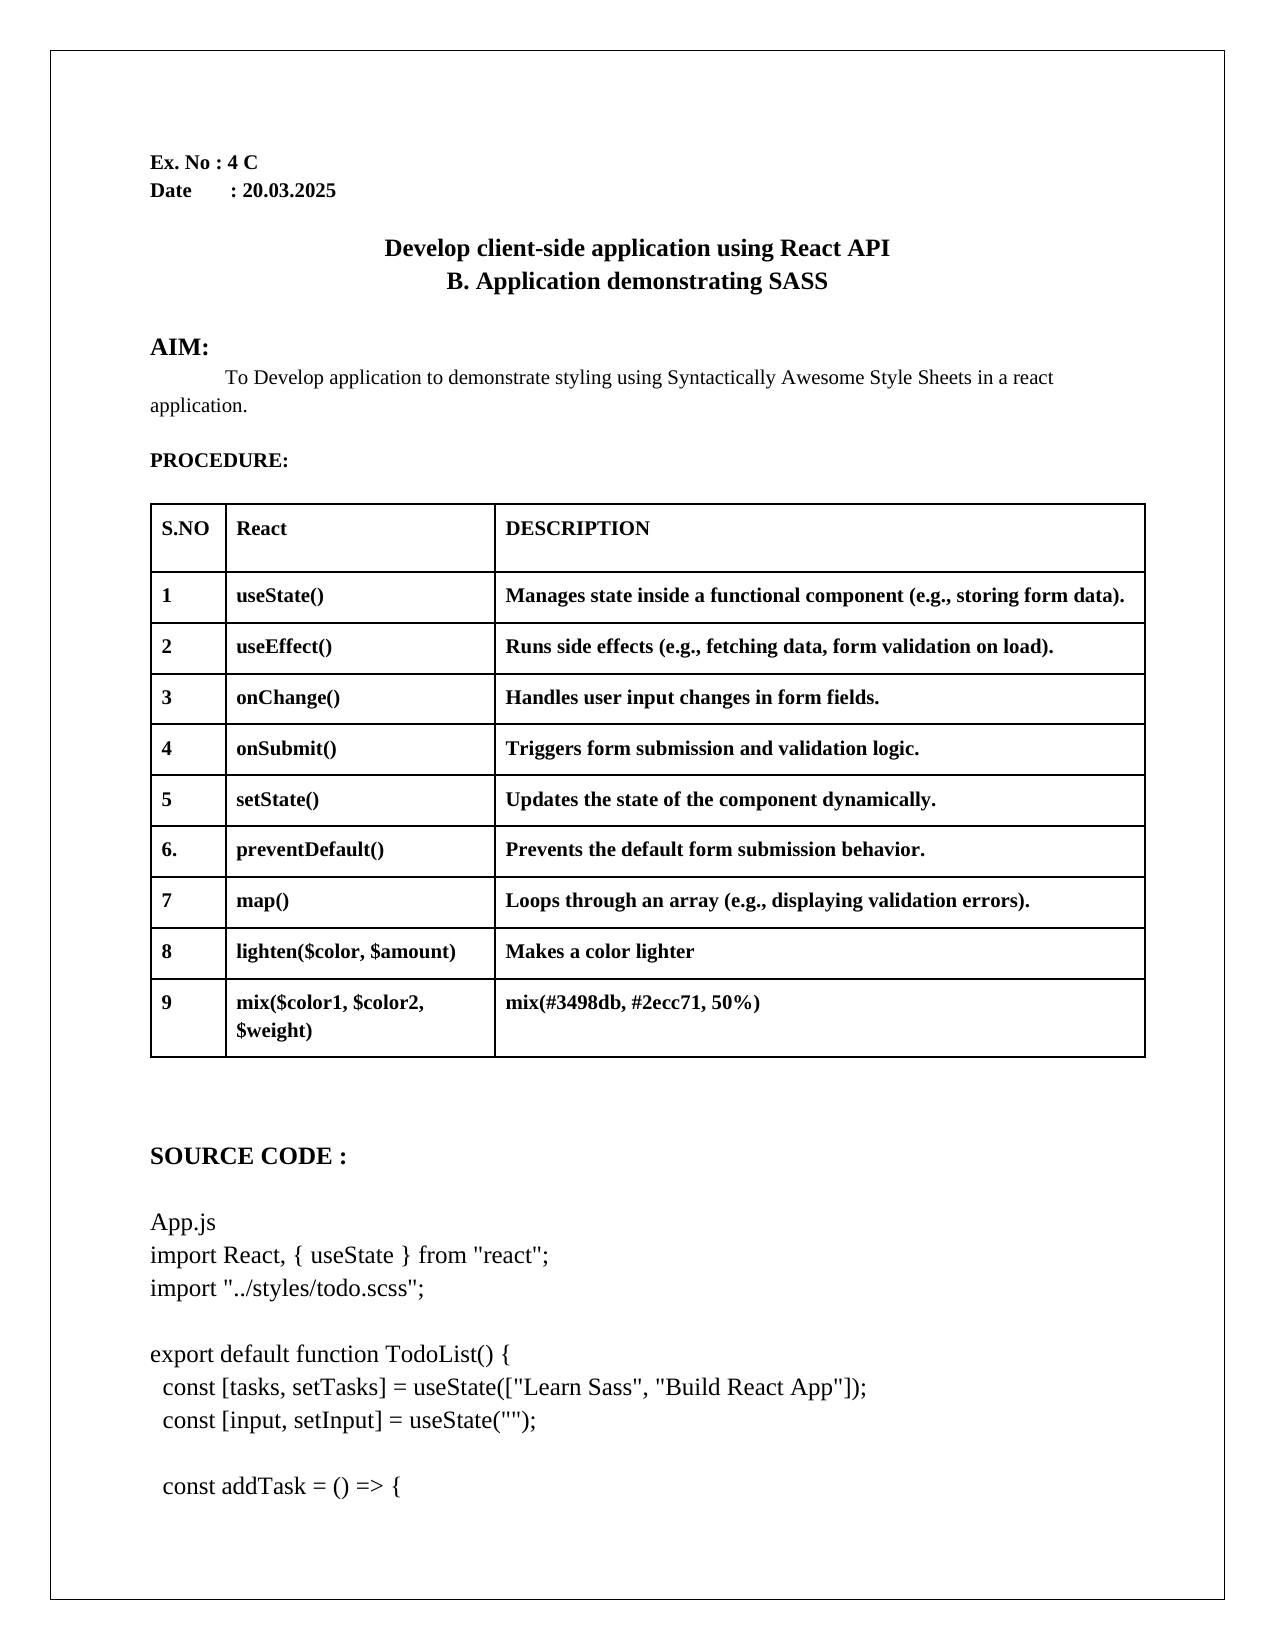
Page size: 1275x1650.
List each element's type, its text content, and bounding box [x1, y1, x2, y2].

table_cell 3 [152, 675, 225, 723]
table_cell mix($color1, $color2, $weight) [227, 980, 494, 1056]
table_cell useState() [227, 573, 494, 622]
table_cell 1 [152, 573, 225, 622]
table_cell Triggers form submission and validation logic. [496, 725, 1144, 774]
text To Develop application to demonstrate styling using Syntactically Awesome Style Sheets in a react application. [150, 365, 1125, 417]
table_cell Prevents the default form submission behavior. [496, 827, 1144, 876]
table_cell 6. [152, 827, 225, 876]
table_cell useEffect() [227, 624, 494, 672]
table_cell 2 [152, 624, 225, 672]
table_cell 7 [152, 878, 225, 927]
text import React, { useState } from "react"; [150, 1240, 1125, 1268]
table_header DESCRIPTION [496, 505, 1144, 571]
table_cell 5 [152, 776, 225, 825]
text const [input, setInput] = useState(""); [150, 1405, 1125, 1434]
table_cell onChange() [227, 675, 494, 723]
table_cell 4 [152, 725, 225, 774]
text Develop client-side application using React API [150, 233, 1125, 262]
table_header React [227, 505, 494, 571]
table_cell Loops through an array (e.g., displaying validation errors). [496, 878, 1144, 927]
table_cell 9 [152, 980, 225, 1056]
table_cell setState() [227, 776, 494, 825]
text App.js [150, 1207, 1125, 1236]
table_cell Runs side effects (e.g., fetching data, form validation on load). [496, 624, 1144, 672]
table_cell preventDefault() [227, 827, 494, 876]
table_cell Handles user input changes in form fields. [496, 675, 1144, 723]
text import "../styles/todo.scss"; [150, 1273, 1125, 1302]
table_cell 8 [152, 929, 225, 977]
text SOURCE CODE : [150, 1141, 1125, 1169]
text Date : 20.03.2025 [150, 178, 1125, 202]
table_cell Manages state inside a functional component (e.g., storing form data). [496, 573, 1144, 622]
text export default function TodoList() { [150, 1339, 1125, 1368]
text PROCEDURE: [150, 448, 1125, 472]
text B. Application demonstrating SASS [150, 266, 1125, 294]
table_cell lighten($color, $amount) [227, 929, 494, 977]
table_cell mix(#3498db, #2ecc71, 50%) [496, 980, 1144, 1056]
table_cell Updates the state of the component dynamically. [496, 776, 1144, 825]
text const addTask = () => { [150, 1471, 1125, 1500]
text AIM: [150, 332, 1125, 361]
table_cell Makes a color lighter [496, 929, 1144, 977]
text Ex. No : 4 C [150, 150, 1125, 174]
table_header S.NO [152, 505, 225, 571]
table_cell map() [227, 878, 494, 927]
text const [tasks, setTasks] = useState(["Learn Sass", "Build React App"]); [150, 1372, 1125, 1401]
table_cell onSubmit() [227, 725, 494, 774]
